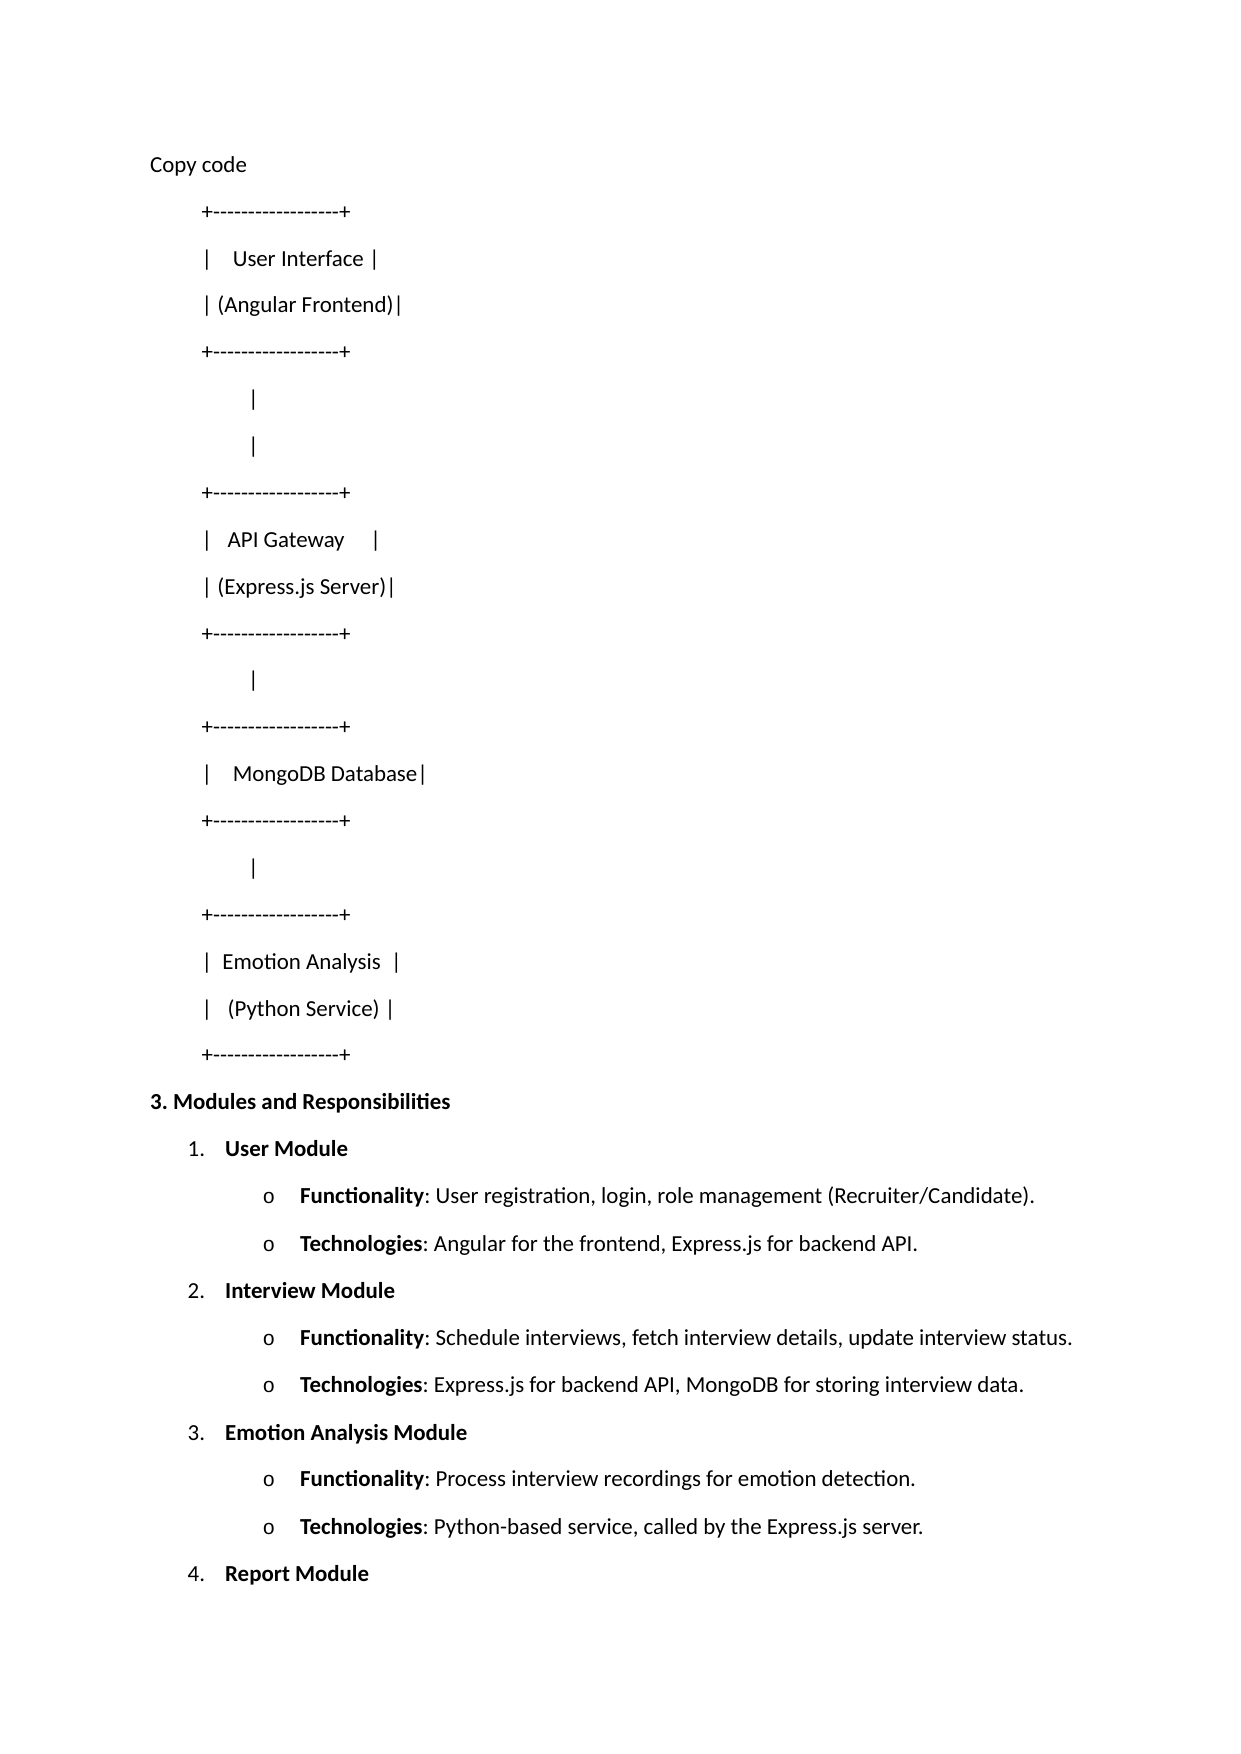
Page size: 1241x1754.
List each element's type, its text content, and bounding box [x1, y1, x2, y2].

list Interview Module [187, 1276, 1090, 1304]
text +------------------+ [150, 900, 1090, 928]
list Emotion Analysis Module [187, 1418, 1090, 1446]
text | Emotion Analysis | [150, 947, 1090, 975]
text +------------------+ [150, 337, 1090, 366]
text | MongoDB Database| [150, 759, 1090, 787]
list User Module [187, 1134, 1090, 1162]
list Report Module [187, 1559, 1090, 1587]
text +------------------+ [150, 478, 1090, 506]
text 3. Modules and Responsibilities [150, 1087, 1090, 1116]
text | [150, 853, 1090, 881]
text | (Python Service) | [150, 994, 1090, 1022]
text +------------------+ [150, 1041, 1090, 1069]
text | (Express.js Server)| [150, 572, 1090, 600]
list Functionality: Process interview recordings for emotion detection. [262, 1464, 1090, 1493]
text | [150, 431, 1090, 459]
text | [150, 666, 1090, 694]
text +------------------+ [150, 197, 1090, 225]
text | [150, 384, 1090, 412]
list Functionality: User registration, login, role management (Recruiter/Candidate). [262, 1181, 1090, 1210]
text | User Interface | [150, 244, 1090, 272]
text +------------------+ [150, 712, 1090, 741]
list Technologies: Angular for the frontend, Express.js for backend API. [262, 1229, 1090, 1257]
text | (Angular Frontend)| [150, 291, 1090, 319]
list Technologies: Python-based service, called by the Express.js server. [262, 1512, 1090, 1541]
list Functionality: Schedule interviews, fetch interview details, update interview status. [262, 1323, 1090, 1351]
text | API Gateway | [150, 525, 1090, 553]
text +------------------+ [150, 619, 1090, 647]
list Technologies: Express.js for backend API, MongoDB for storing interview data. [262, 1370, 1090, 1399]
text Copy code [150, 150, 1090, 178]
text +------------------+ [150, 806, 1090, 834]
